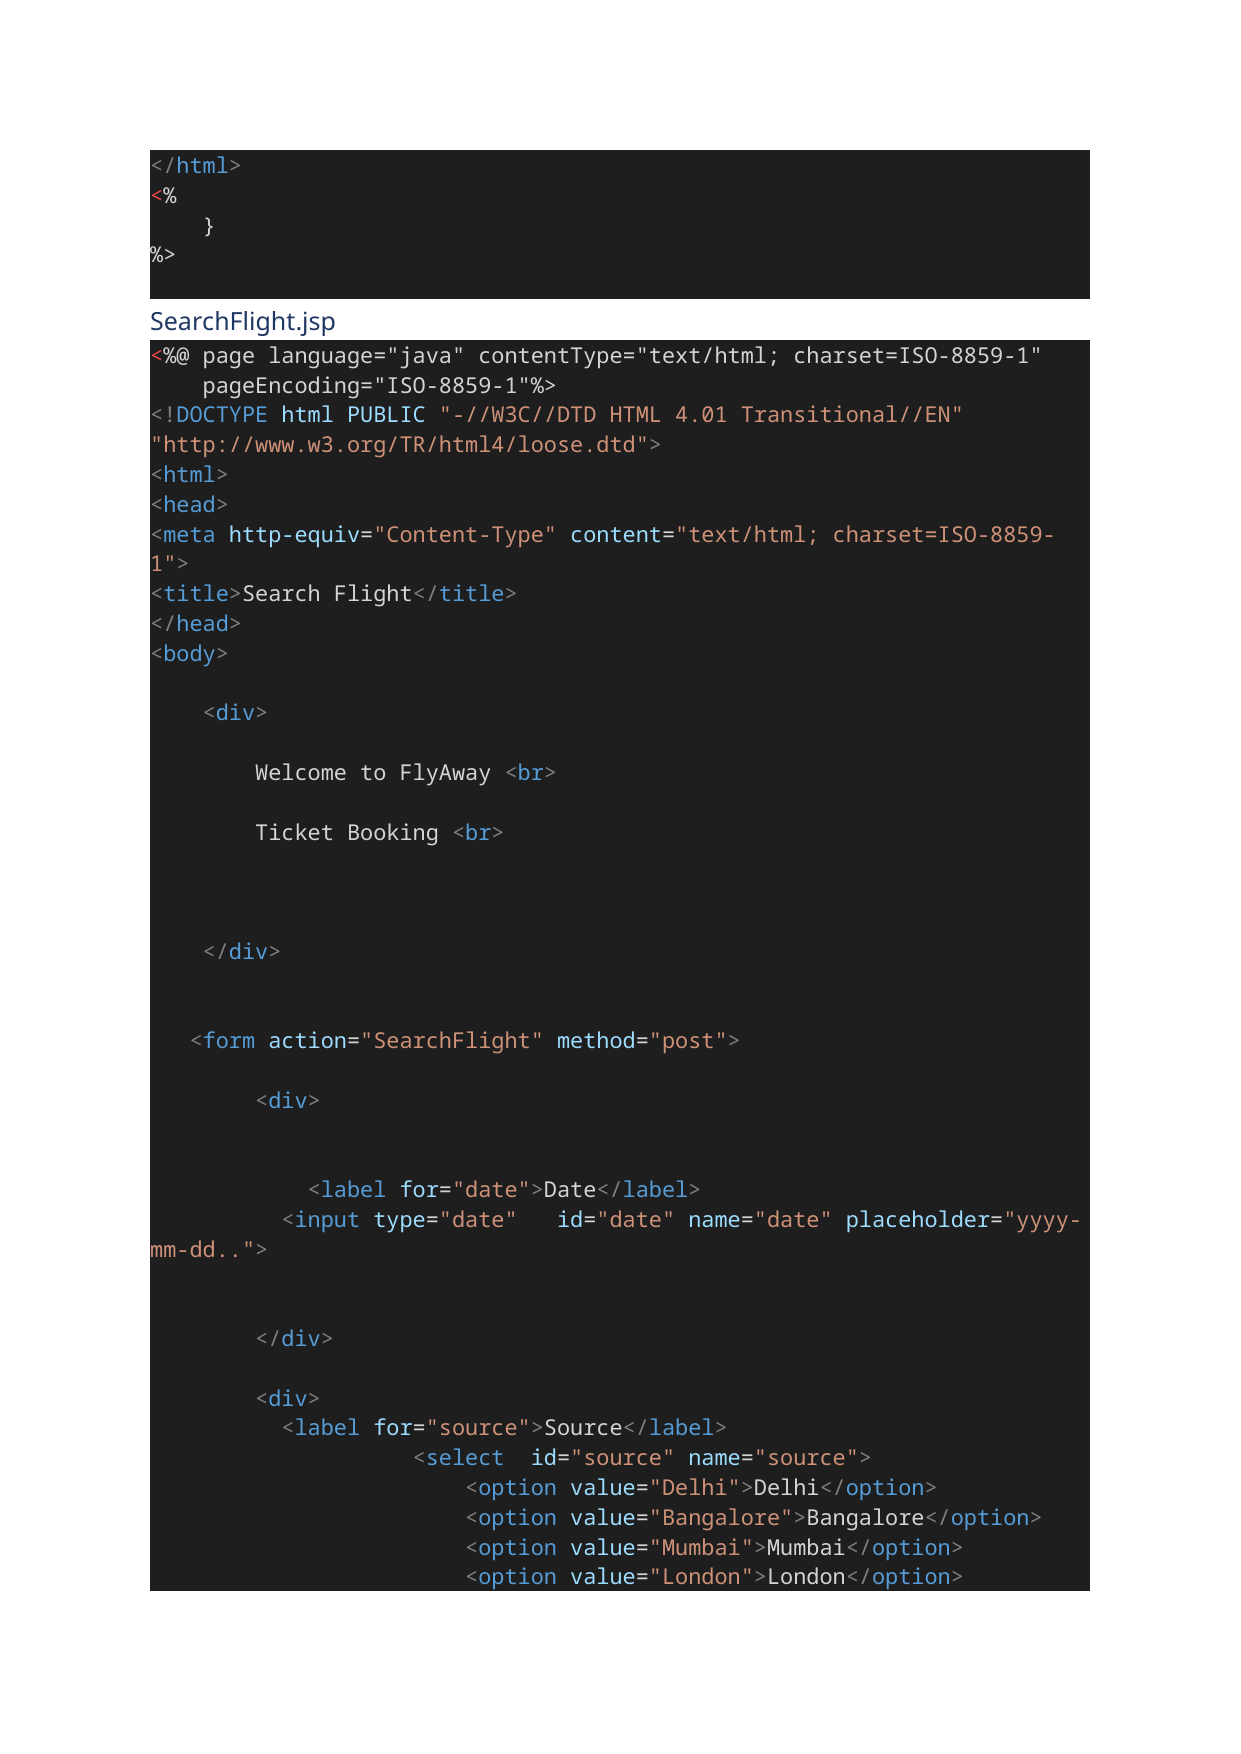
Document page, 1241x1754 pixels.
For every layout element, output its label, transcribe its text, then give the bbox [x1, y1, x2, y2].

text %> [150, 239, 1090, 269]
text <head> [150, 489, 1090, 519]
text <div> [150, 1085, 1090, 1114]
text </html> [150, 150, 1090, 180]
text </div> [150, 936, 1090, 966]
text <option value="Mumbai">Mumbai</option> [150, 1532, 1090, 1561]
text <input type="date" id="date" name="date" placeholder="yyyy-mm-dd.."> [150, 1204, 1090, 1263]
text <div> [150, 697, 1090, 727]
text <title>Search Flight</title> [150, 578, 1090, 608]
text <%@ page language="java" contentType="text/html; charset=ISO-8859-1" [150, 340, 1090, 370]
text </div> [150, 1323, 1090, 1353]
text </head> [150, 608, 1090, 638]
text <body> [150, 638, 1090, 668]
text <% [150, 180, 1090, 209]
text <!DOCTYPE html PUBLIC "-//W3C//DTD HTML 4.01 Transitional//EN" "http://www.w3.org/TR/html4/loose.dtd"> [150, 399, 1090, 459]
text Ticket Booking <br> [150, 817, 1090, 846]
text <div> [150, 1383, 1090, 1412]
text <option value="Bangalore">Bangalore</option> [150, 1502, 1090, 1532]
text } [150, 209, 1090, 239]
text <option value="Delhi">Delhi</option> [150, 1472, 1090, 1502]
text <select id="source" name="source"> [150, 1442, 1090, 1472]
text pageEncoding="ISO-8859-1"%> [150, 370, 1090, 399]
text Welcome to FlyAway <br> [150, 757, 1090, 787]
text <label for="source">Source</label> [150, 1412, 1090, 1442]
text <form action="SearchFlight" method="post"> [150, 1025, 1090, 1055]
text <label for="date">Date</label> [150, 1174, 1090, 1204]
text <meta http-equiv="Content-Type" content="text/html; charset=ISO-8859-1"> [150, 519, 1090, 578]
text <option value="London">London</option> [150, 1561, 1090, 1591]
subtitle SearchFlight.jsp [150, 303, 1090, 337]
text <html> [150, 459, 1090, 489]
